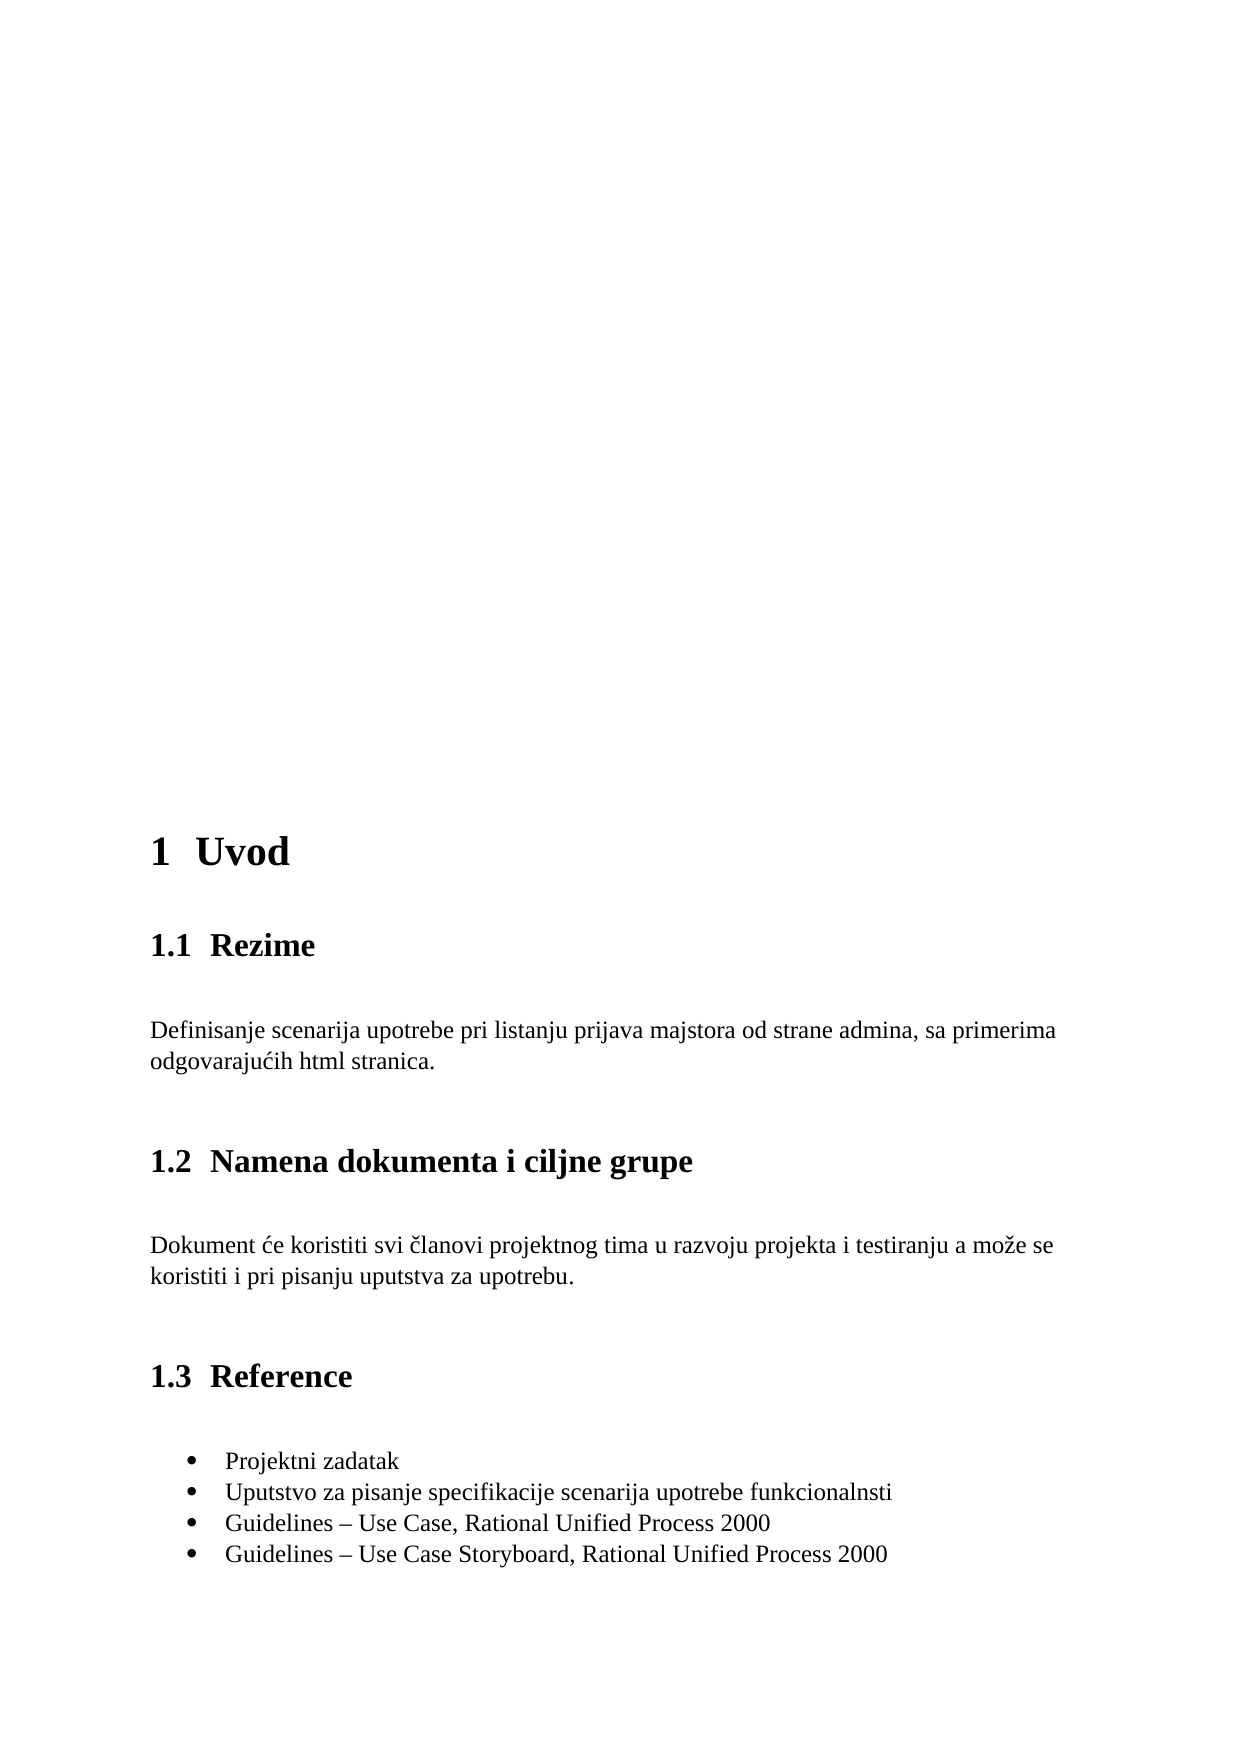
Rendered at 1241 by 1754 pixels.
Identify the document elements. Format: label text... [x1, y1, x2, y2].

list Projektni zadatak [187, 1446, 1090, 1474]
list Uputstvo za pisanje specifikacije scenarija upotrebe funkcionalnsti [187, 1477, 1090, 1506]
subtitle Uvod [150, 826, 1090, 874]
list Guidelines – Use Case Storyboard, Rational Unified Process 2000 [187, 1539, 1090, 1568]
text Definisanje scenarija upotrebe pri listanju prijava majstora od strane admina, sa primerima odgovarajućih html stranica. [150, 1015, 1090, 1074]
list Guidelines – Use Case, Rational Unified Process 2000 [187, 1508, 1090, 1537]
text Dokument će koristiti svi članovi projektnog tima u razvoju projekta i testiranju a može se koristiti i pri pisanju uputstva za upotrebu. [150, 1230, 1090, 1290]
subtitle Reference [150, 1357, 1090, 1395]
subtitle Namena dokumenta i ciljne grupe [150, 1141, 1090, 1179]
subtitle Rezime [150, 926, 1090, 964]
